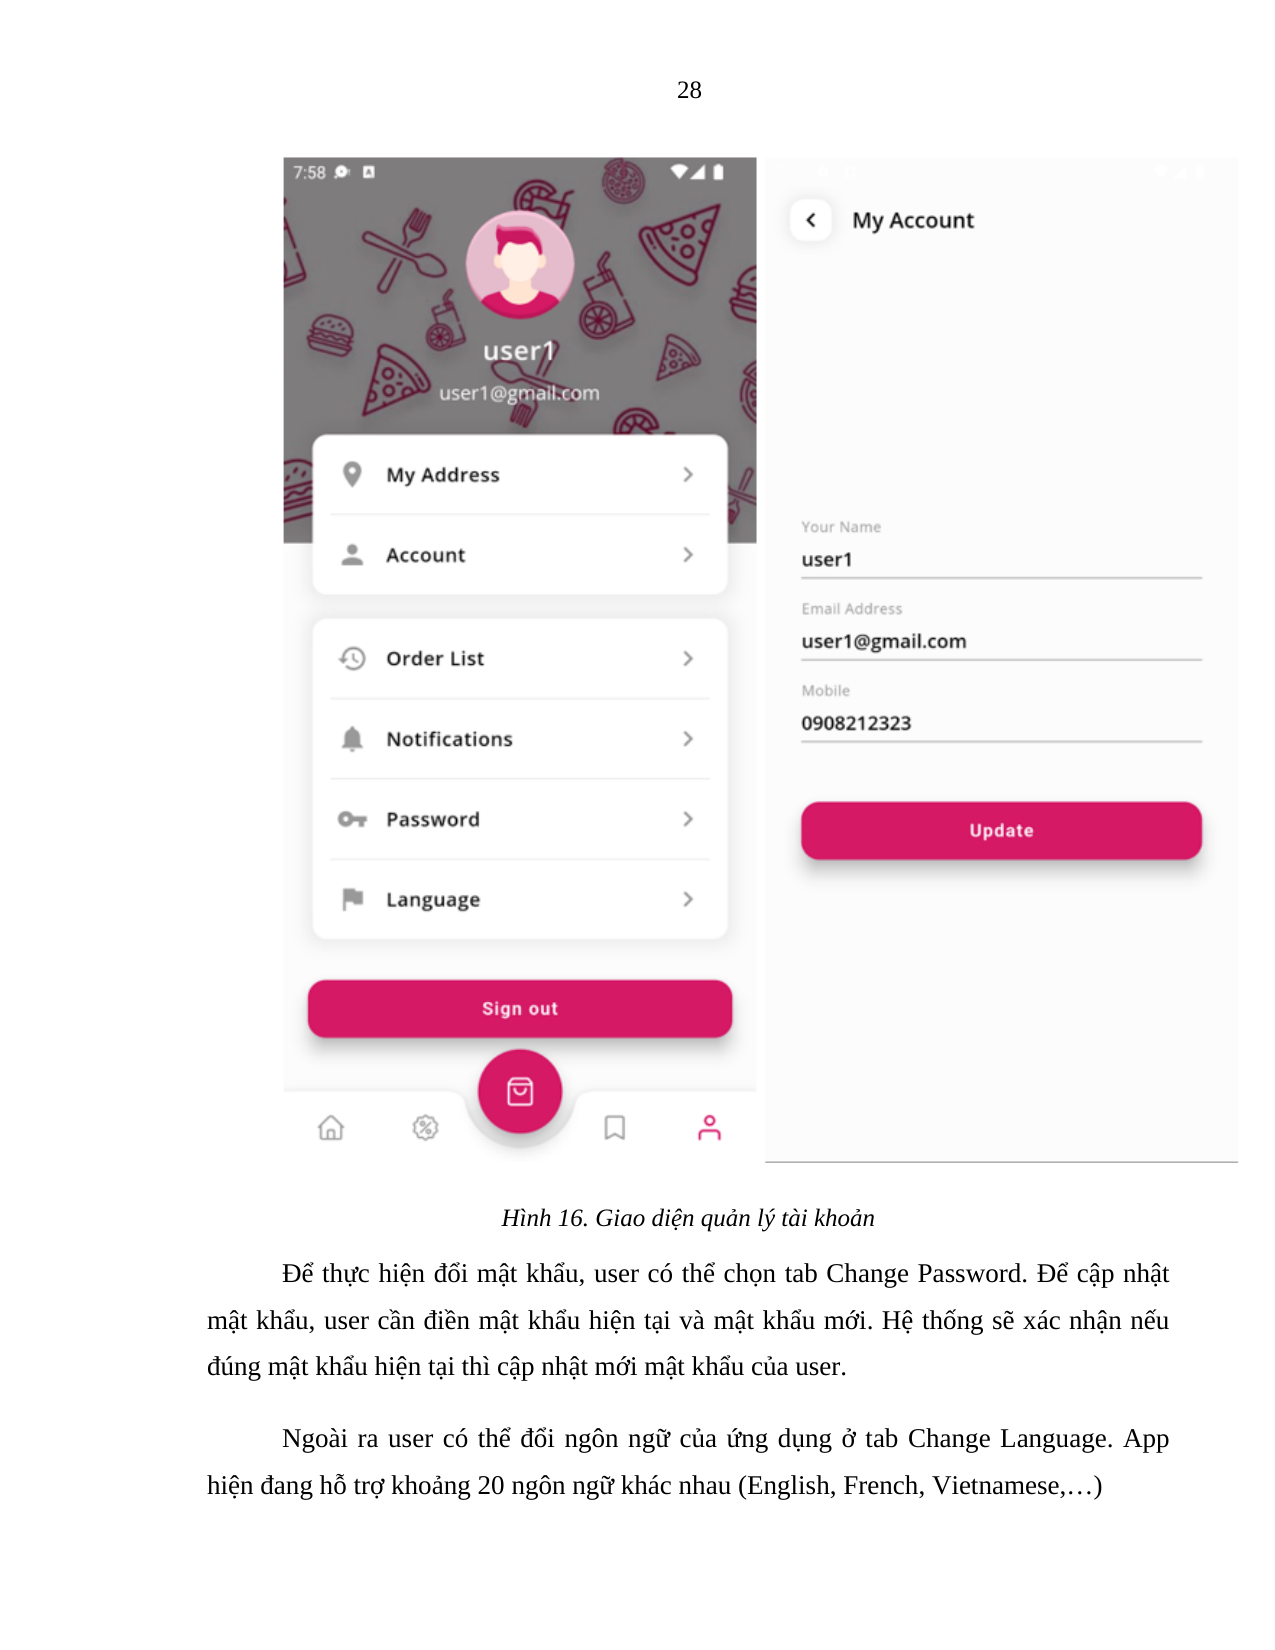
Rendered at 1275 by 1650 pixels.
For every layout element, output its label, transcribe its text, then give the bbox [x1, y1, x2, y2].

text Ngoài ra user có thể đổi ngôn ngữ của ứng dụng ở tab Change Language. App hiện đang hỗ trợ khoảng 20 ngôn ngữ khác nhau (English, French, Vietnamese,…) [207, 1422, 1172, 1500]
picture [281, 150, 1247, 1163]
text Để thực hiện đổi mật khẩu, user có thể chọn tab Change Password. Để cập nhật mật khẩu, user cần điền mật khẩu hiện tại và mật khẩu mới. Hệ thống sẽ xác nhận nếu đúng mật khẩu hiện tại thì cập nhật mới mật khẩu của user. [207, 1257, 1172, 1382]
